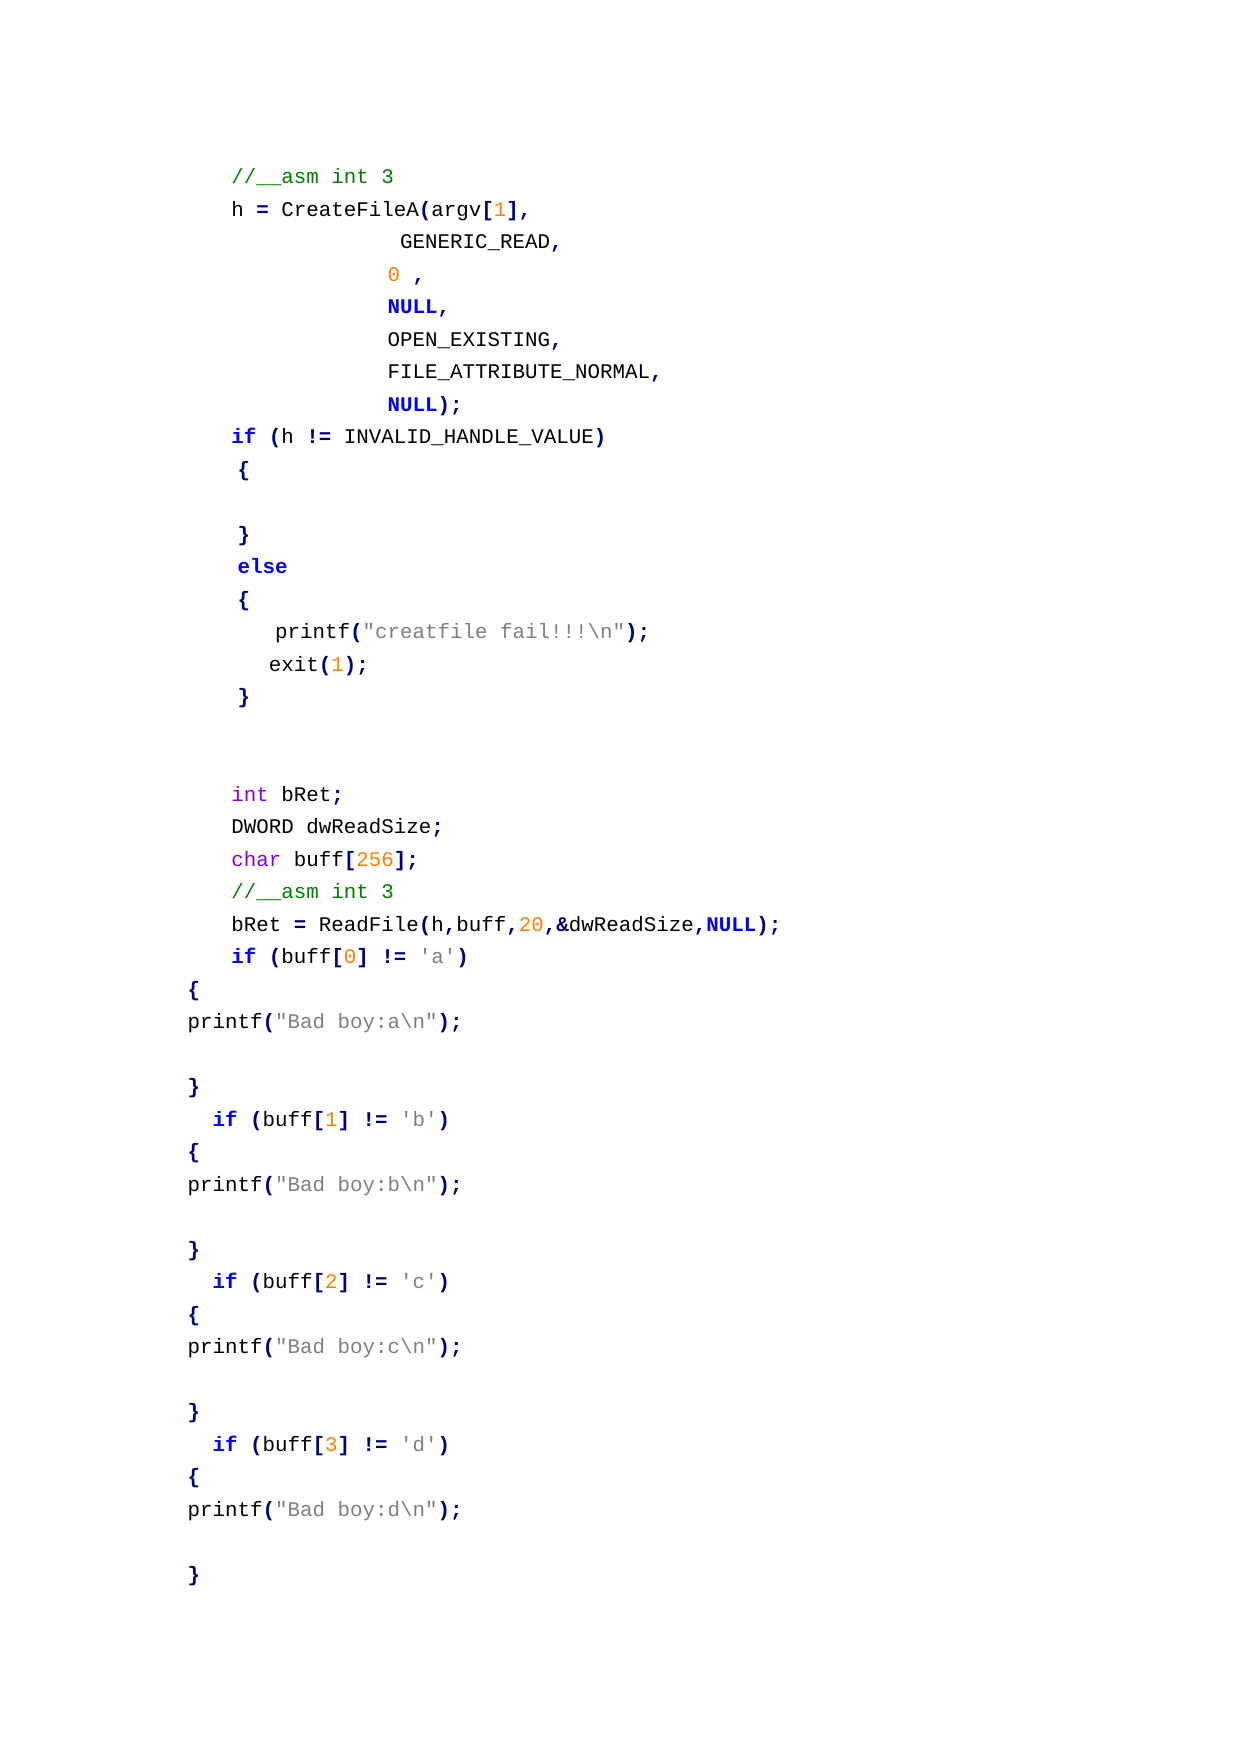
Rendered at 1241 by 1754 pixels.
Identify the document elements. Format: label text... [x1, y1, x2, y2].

text } [187, 1234, 1053, 1267]
text { [187, 1462, 1053, 1494]
text h = CreateFileA(argv[1], [187, 194, 1053, 227]
text } [187, 682, 1053, 714]
text char buff[256]; [187, 844, 1053, 877]
text if (buff[0] != 'a') [187, 942, 1053, 974]
text { [187, 454, 1053, 487]
text FILE_ATTRIBUTE_NORMAL, [187, 357, 1053, 389]
text } [187, 1559, 1053, 1592]
text else [187, 552, 1053, 584]
text printf("Bad boy:c\n"); [187, 1332, 1053, 1364]
text OPEN_EXISTING, [187, 324, 1053, 357]
text 0 , [187, 259, 1053, 292]
text exit(1); [187, 649, 1053, 682]
text NULL, [187, 292, 1053, 324]
text NULL); [187, 389, 1053, 422]
text if (h != INVALID_HANDLE_VALUE) [187, 422, 1053, 454]
text } [187, 1072, 1053, 1104]
text int bRet; [187, 779, 1053, 812]
text printf("creatfile fail!!!\n"); [187, 617, 1053, 649]
text { [187, 1299, 1053, 1332]
text } [187, 519, 1053, 552]
text } [187, 1397, 1053, 1429]
text //__asm int 3 [187, 877, 1053, 909]
text bRet = ReadFile(h,buff,20,&dwReadSize,NULL); [187, 909, 1053, 942]
text printf("Bad boy:a\n"); [187, 1007, 1053, 1039]
text GENERIC_READ, [187, 227, 1053, 259]
text if (buff[2] != 'c') [187, 1267, 1053, 1299]
text if (buff[3] != 'd') [187, 1429, 1053, 1462]
text DWORD dwReadSize; [187, 812, 1053, 844]
text printf("Bad boy:d\n"); [187, 1494, 1053, 1527]
text printf("Bad boy:b\n"); [187, 1169, 1053, 1202]
text if (buff[1] != 'b') [187, 1104, 1053, 1137]
text { [187, 974, 1053, 1007]
text { [187, 1137, 1053, 1169]
text { [187, 584, 1053, 617]
text //__asm int 3 [187, 162, 1053, 194]
